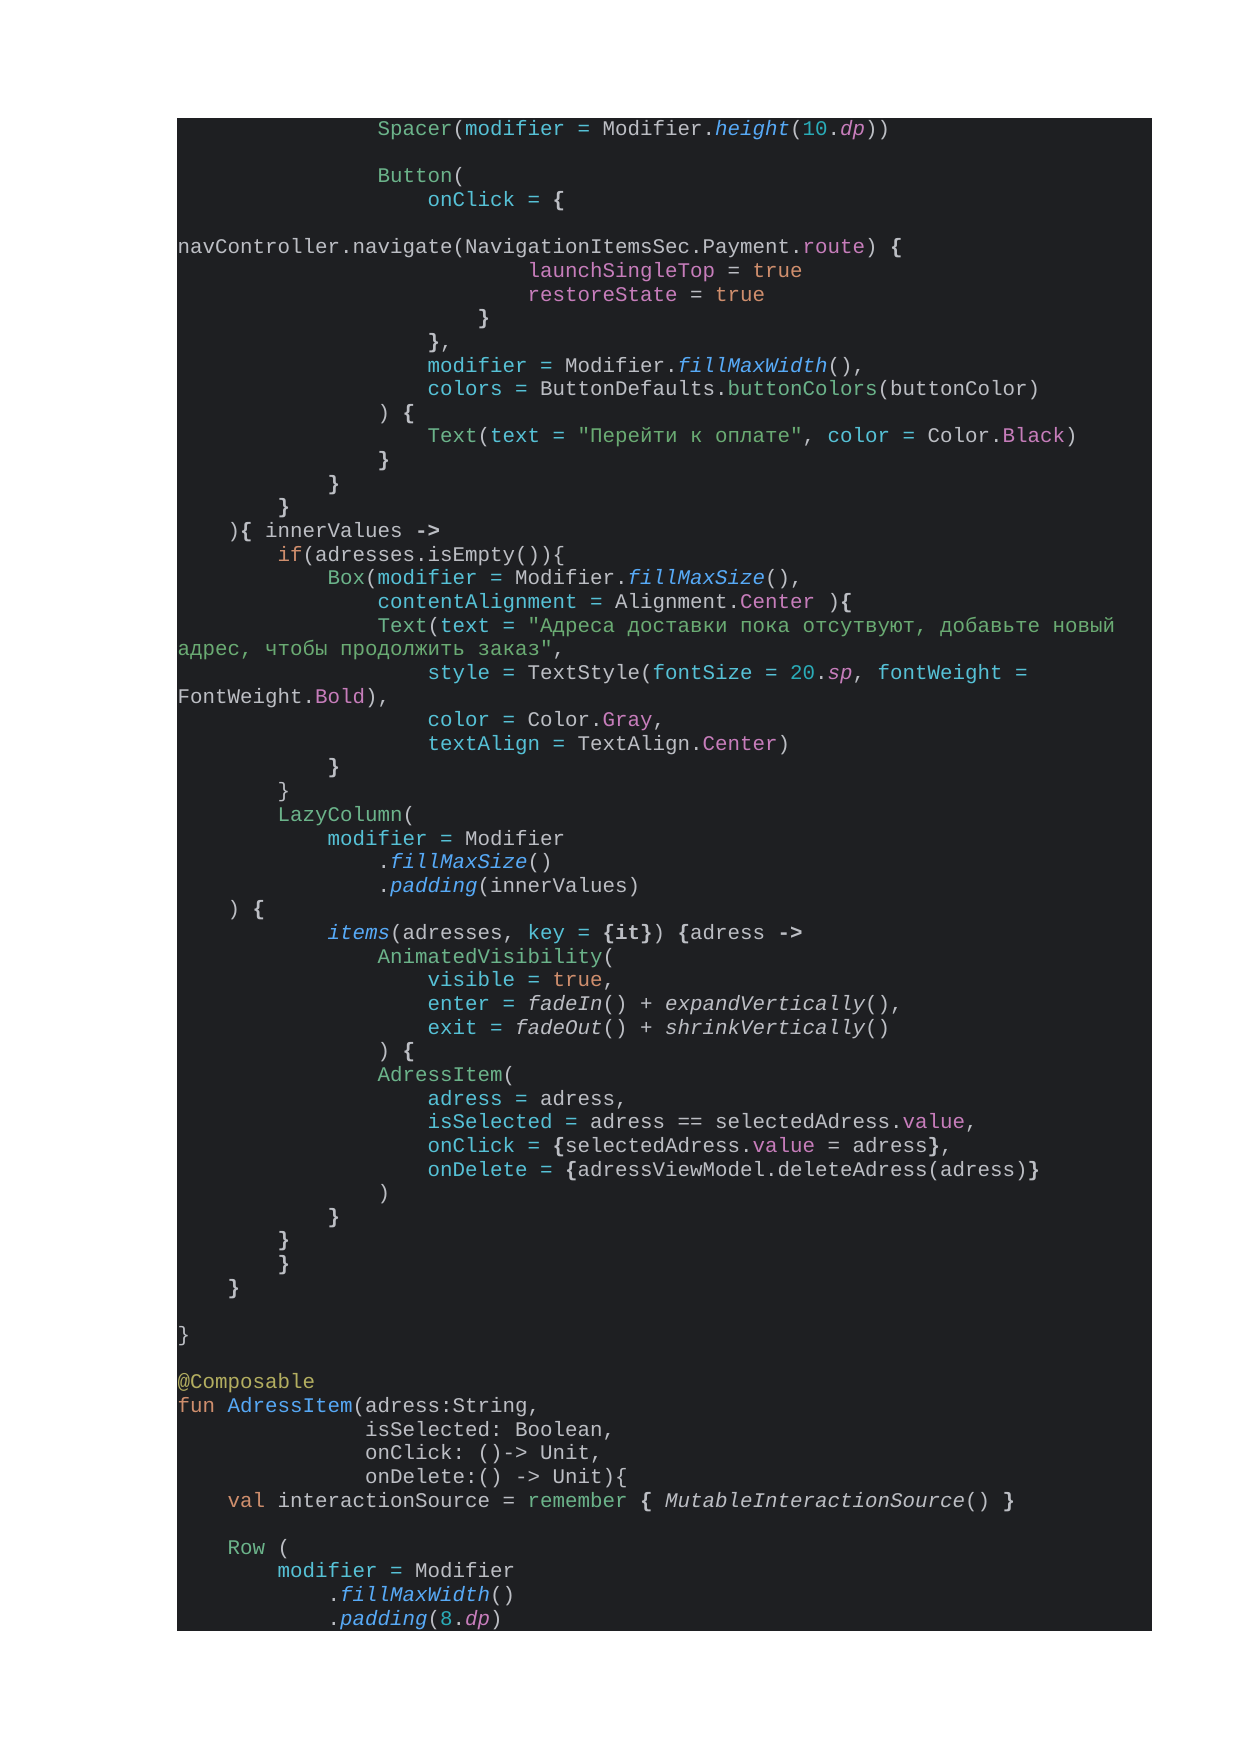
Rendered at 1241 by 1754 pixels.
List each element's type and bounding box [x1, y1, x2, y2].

text [177, 118, 1152, 1631]
